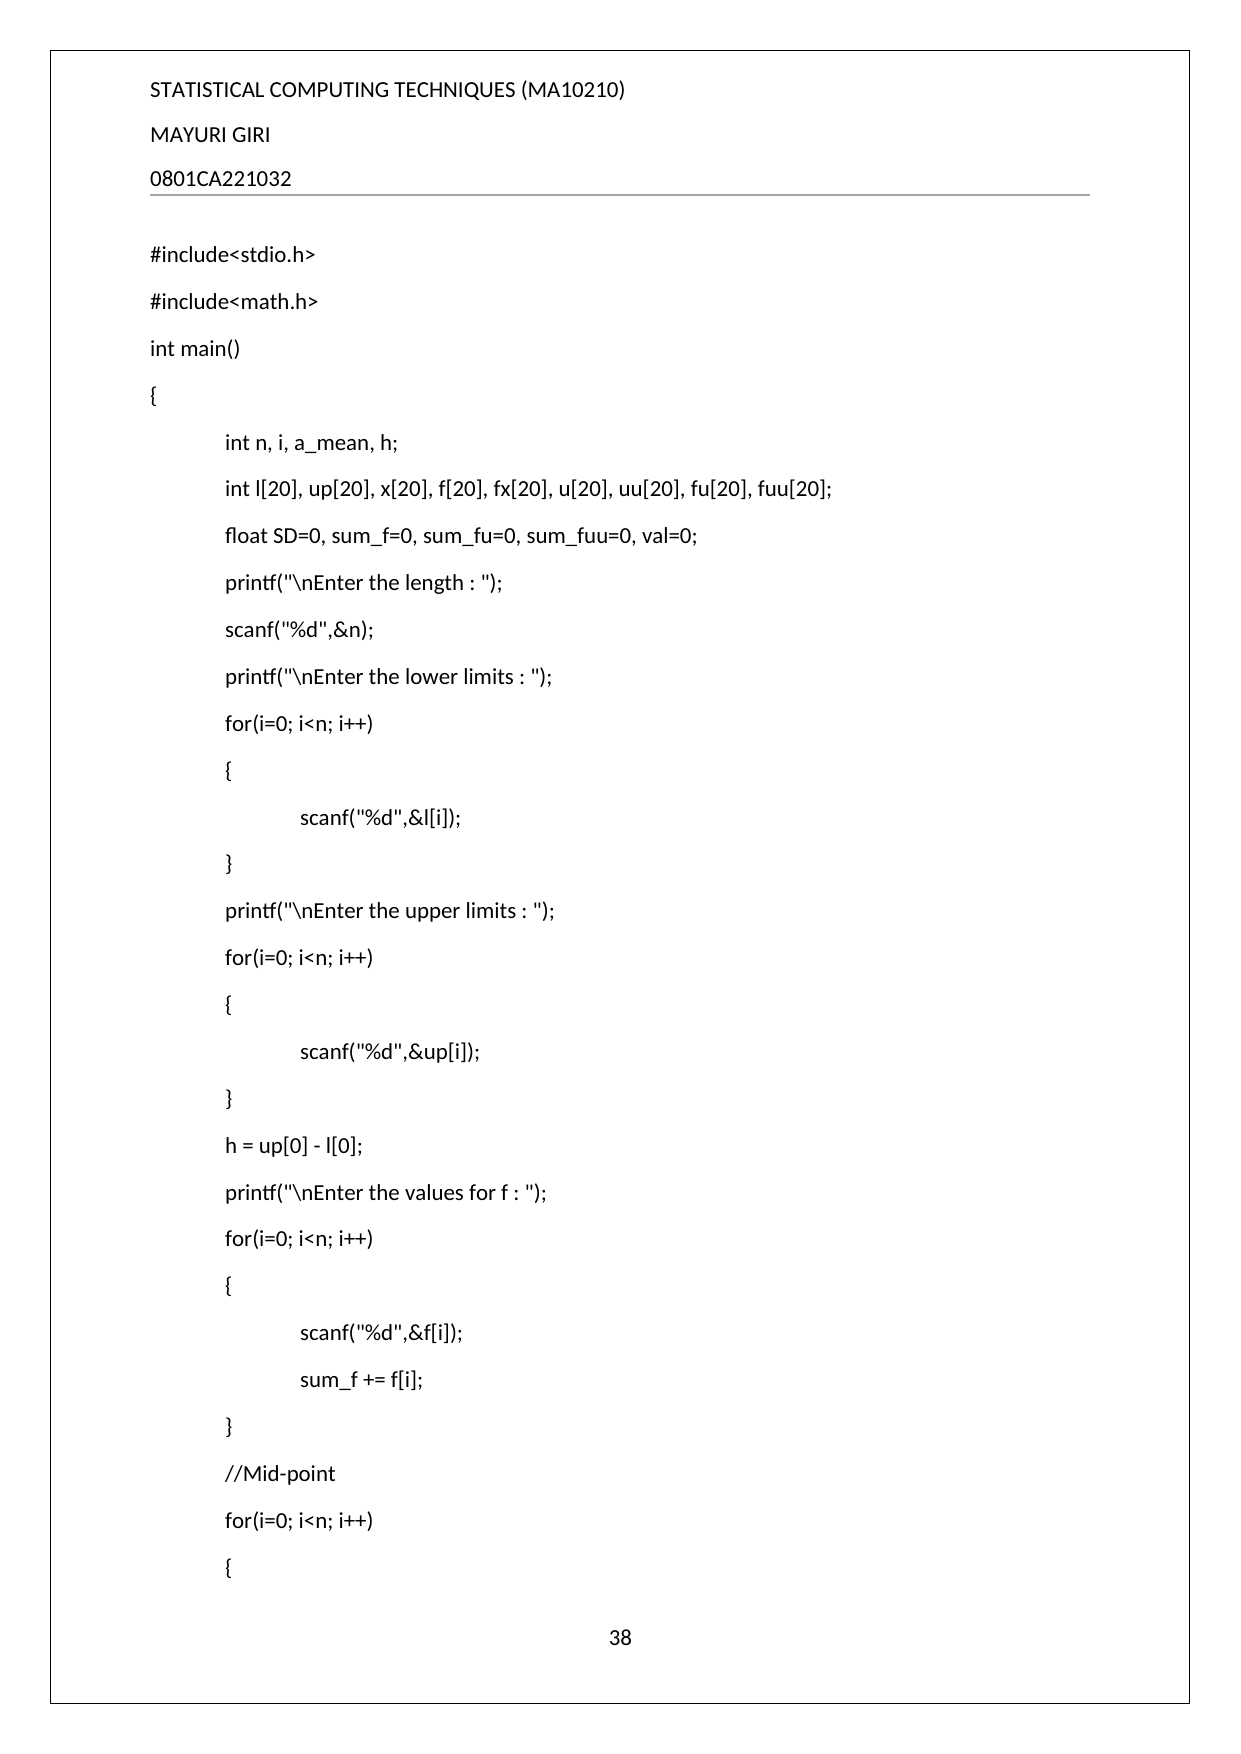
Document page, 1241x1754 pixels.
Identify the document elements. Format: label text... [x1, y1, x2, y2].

text scanf("%d",&l[i]); [150, 803, 1090, 831]
text float SD=0, sum_f=0, sum_fu=0, sum_fuu=0, val=0; [150, 521, 1090, 549]
text for(i=0; i<n; i++) [150, 1506, 1090, 1534]
text //Mid-point [150, 1459, 1090, 1487]
text for(i=0; i<n; i++) [150, 709, 1090, 737]
text #include<stdio.h> [150, 240, 1090, 268]
text for(i=0; i<n; i++) [150, 1224, 1090, 1253]
text int main() [150, 334, 1090, 362]
text h = up[0] - l[0]; [150, 1131, 1090, 1159]
text #include<math.h> [150, 287, 1090, 315]
text printf("\nEnter the values for f : "); [150, 1178, 1090, 1206]
text } [150, 1412, 1090, 1440]
text scanf("%d",&up[i]); [150, 1037, 1090, 1065]
text printf("\nEnter the lower limits : "); [150, 662, 1090, 690]
text int l[20], up[20], x[20], f[20], fx[20], u[20], uu[20], fu[20], fuu[20]; [150, 474, 1090, 503]
text { [150, 1553, 1090, 1581]
text } [150, 849, 1090, 878]
text { [150, 1271, 1090, 1299]
text scanf("%d",&f[i]); [150, 1318, 1090, 1346]
text printf("\nEnter the upper limits : "); [150, 896, 1090, 924]
text } [150, 1084, 1090, 1112]
text sum_f += f[i]; [150, 1365, 1090, 1393]
text printf("\nEnter the length : "); [150, 568, 1090, 596]
text { [150, 756, 1090, 784]
text { [150, 990, 1090, 1018]
text for(i=0; i<n; i++) [150, 943, 1090, 971]
text scanf("%d",&n); [150, 615, 1090, 643]
text { [150, 381, 1090, 409]
text int n, i, a_mean, h; [150, 428, 1090, 456]
